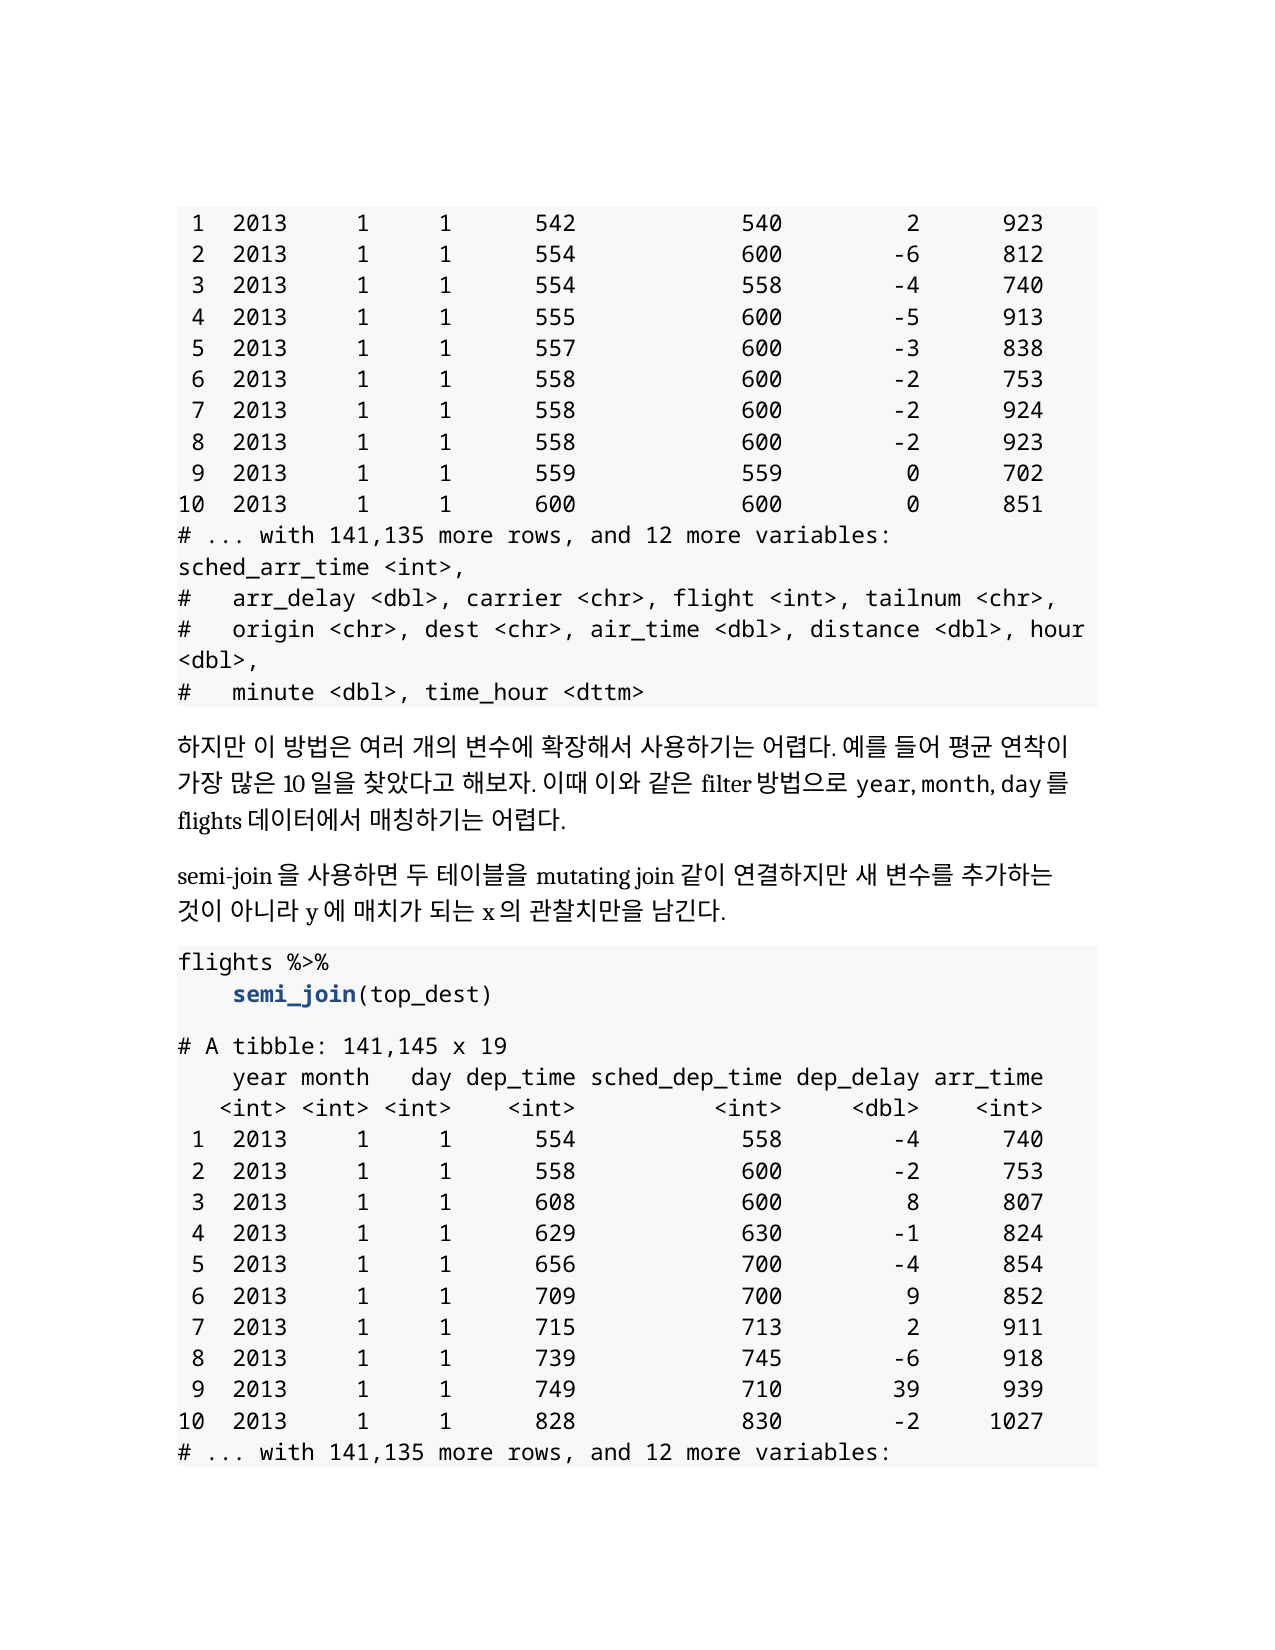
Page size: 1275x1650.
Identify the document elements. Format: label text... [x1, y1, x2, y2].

text 하지만 이 방법은 여러 개의 변수에 확장해서 사용하기는 어렵다. 예를 들어 평균 연착이 가장 많은 10일을 찾았다고 해보자. 이때 이와 같은 filter방법으로 year, month, day를 flights 데이터에서 매칭하기는 어렵다. [177, 728, 1098, 836]
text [177, 1030, 1098, 1467]
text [177, 207, 1098, 707]
text flights %>% semi_join(top_dest) [328, 946, 1098, 1009]
text semi-join을 사용하면 두 테이블을 mutating join 같이 연결하지만 새 변수를 추가하는 것이 아니라 y에 매치가 되는 x의 관찰치만을 남긴다. [177, 855, 1098, 928]
